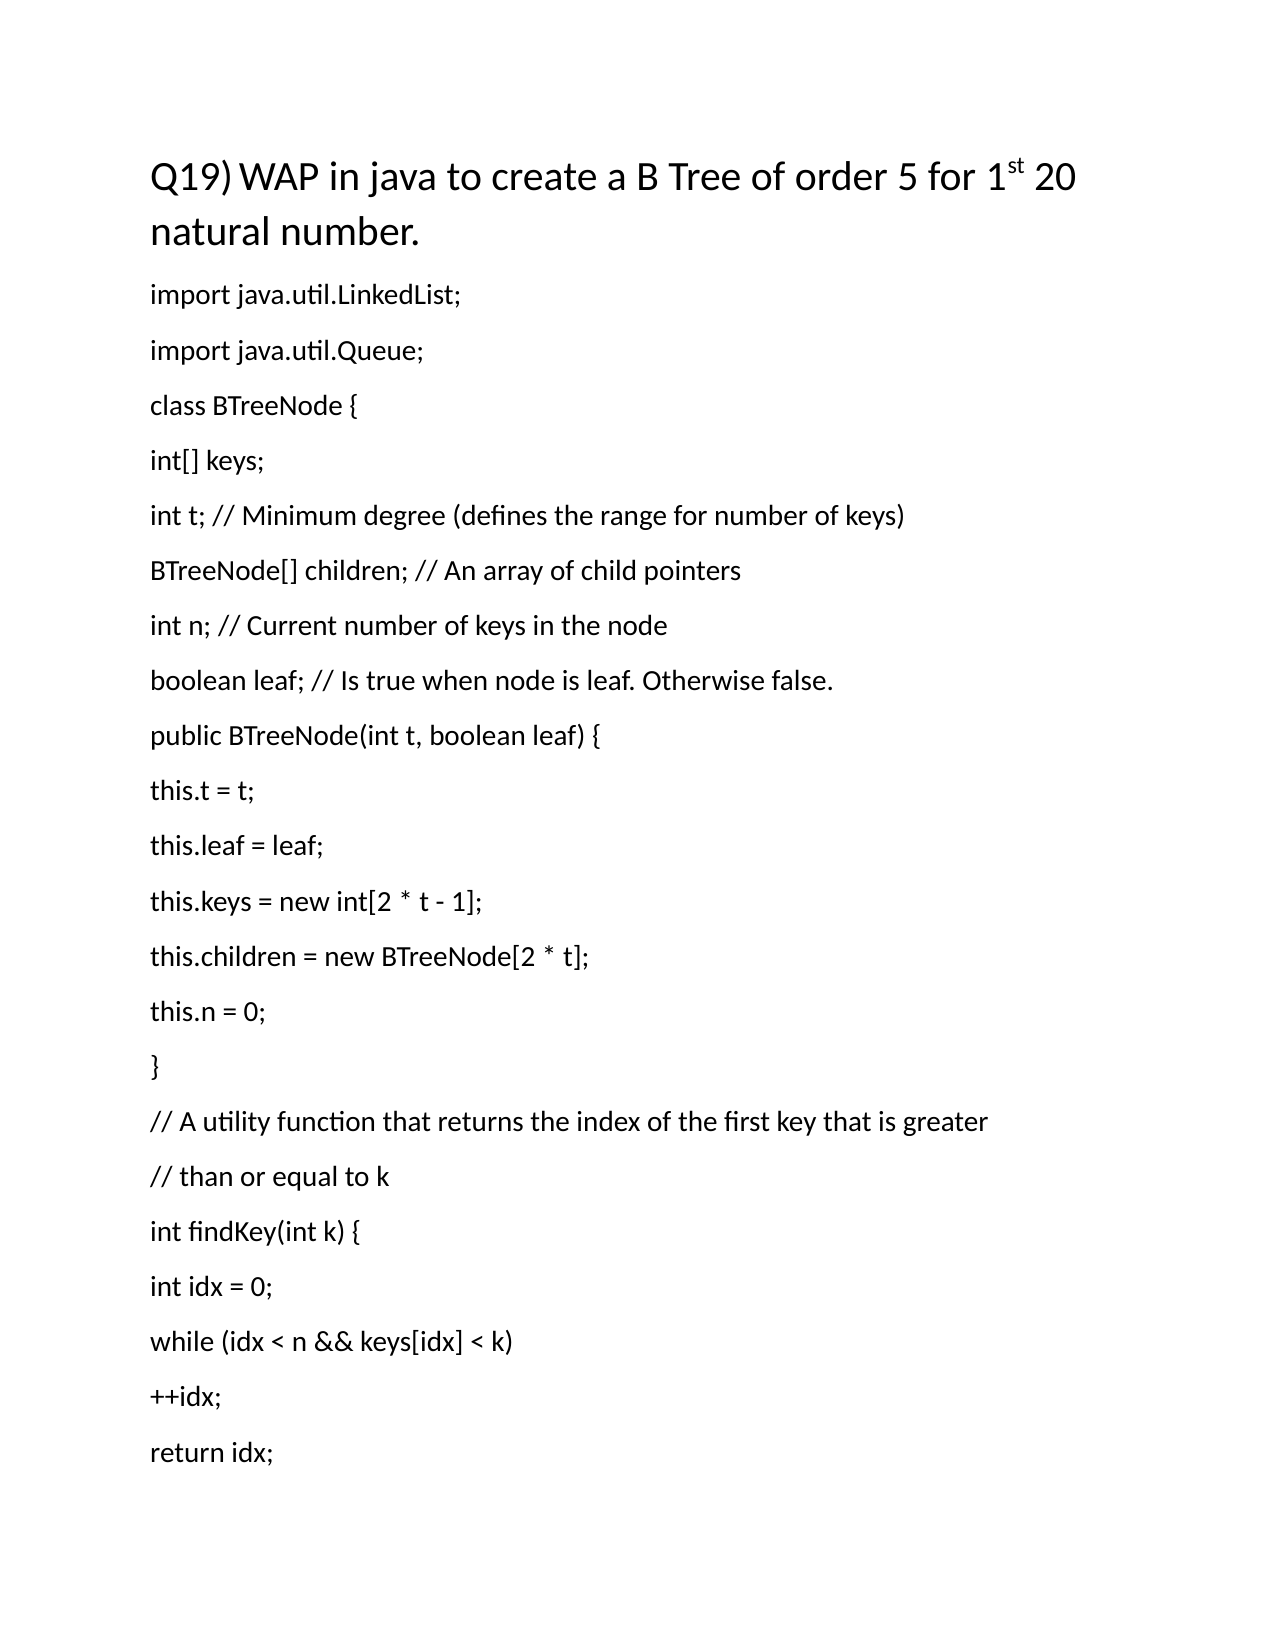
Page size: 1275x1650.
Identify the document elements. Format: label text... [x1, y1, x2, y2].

text this.t = t; [150, 772, 1125, 808]
text this.keys = new int[2 * t - 1]; [150, 883, 1125, 918]
text int t; // Minimum degree (defines the range for number of keys) [150, 497, 1125, 532]
text int[] keys; [150, 442, 1125, 477]
text // than or equal to k [150, 1158, 1125, 1194]
text public BTreeNode(int t, boolean leaf) { [150, 717, 1125, 753]
text this.n = 0; [150, 993, 1125, 1028]
text while (idx < n && keys[idx] < k) [150, 1323, 1125, 1359]
text ++idx; [150, 1378, 1125, 1414]
text Q19) WAP in java to create a B Tree of order 5 for 1st 20 natural number. [150, 150, 1125, 256]
text this.children = new BTreeNode[2 * t]; [150, 938, 1125, 973]
text int idx = 0; [150, 1268, 1125, 1304]
text int n; // Current number of keys in the node [150, 607, 1125, 643]
text class BTreeNode { [150, 387, 1125, 422]
text // A utility function that returns the index of the first key that is greater [150, 1103, 1125, 1139]
text int findKey(int k) { [150, 1213, 1125, 1249]
text boolean leaf; // Is true when node is leaf. Otherwise false. [150, 662, 1125, 698]
text return idx; [150, 1434, 1125, 1469]
text this.leaf = leaf; [150, 827, 1125, 863]
text BTreeNode[] children; // An array of child pointers [150, 552, 1125, 588]
text } [150, 1048, 1125, 1083]
text import java.util.Queue; [150, 332, 1125, 367]
text import java.util.LinkedList; [150, 276, 1125, 312]
